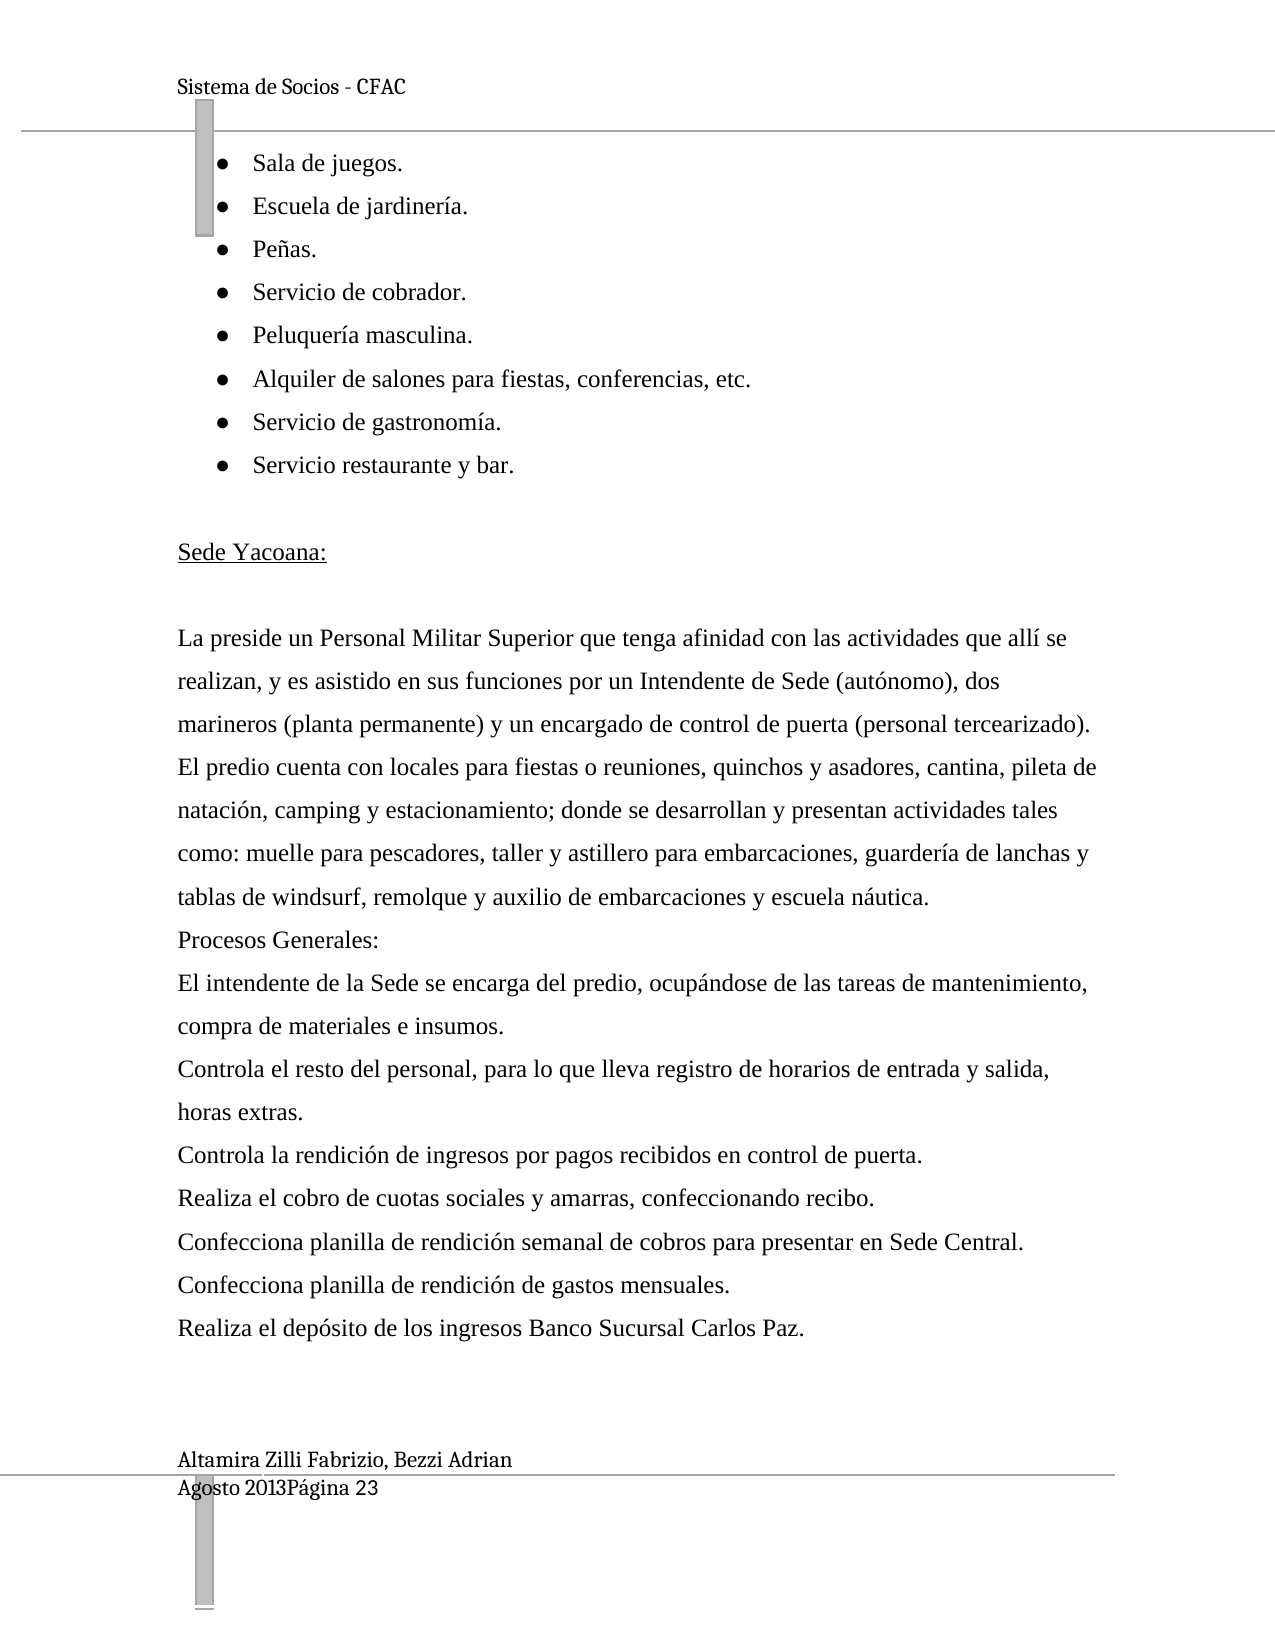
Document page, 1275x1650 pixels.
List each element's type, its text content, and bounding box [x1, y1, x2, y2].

list Alquiler de salones para fiestas, conferencias, etc. [215, 364, 1098, 393]
text Confecciona planilla de rendición semanal de cobros para presentar en Sede Central. [177, 1227, 1098, 1255]
text El intendente de la Sede se encarga del predio, ocupándose de las tareas de mantenimiento, compra de materiales e insumos. [177, 968, 1098, 1040]
list Servicio de cobrador. [215, 277, 1098, 306]
text Realiza el cobro de cuotas sociales y amarras, confeccionando recibo. [177, 1183, 1098, 1212]
list Peñas. [215, 234, 1098, 263]
text El predio cuenta con locales para fiestas o reuniones, quinchos y asadores, cantina, pileta de natación, camping y estacionamiento; donde se desarrollan y presentan actividades tales como: muelle para pescadores, taller y astillero para embarcaciones, guardería de lanchas y tablas de windsurf, remolque y auxilio de embarcaciones y escuela náutica. [177, 752, 1098, 910]
list Sala de juegos. [215, 148, 1098, 176]
text Controla la rendición de ingresos por pagos recibidos en control de puerta. [177, 1140, 1098, 1169]
text Sede Yacoana: [177, 537, 1098, 565]
list Escuela de jardinería. [215, 191, 1098, 220]
text Procesos Generales: [177, 925, 1098, 953]
list Peluquería masculina. [215, 321, 1098, 349]
text Confecciona planilla de rendición de gastos mensuales. [177, 1270, 1098, 1298]
text Realiza el depósito de los ingresos Banco Sucursal Carlos Paz. [177, 1313, 1098, 1342]
list Servicio restaurante y bar. [215, 450, 1098, 479]
text La preside un Personal Militar Superior que tenga afinidad con las actividades que allí se realizan, y es asistido en sus funciones por un Intendente de Sede (autónomo), dos marineros (planta permanente) y un encargado de control de puerta (personal tercearizado). [177, 623, 1098, 738]
text Controla el resto del personal, para lo que lleva registro de horarios de entrada y salida, horas extras. [177, 1054, 1098, 1126]
list Servicio de gastronomía. [215, 407, 1098, 436]
